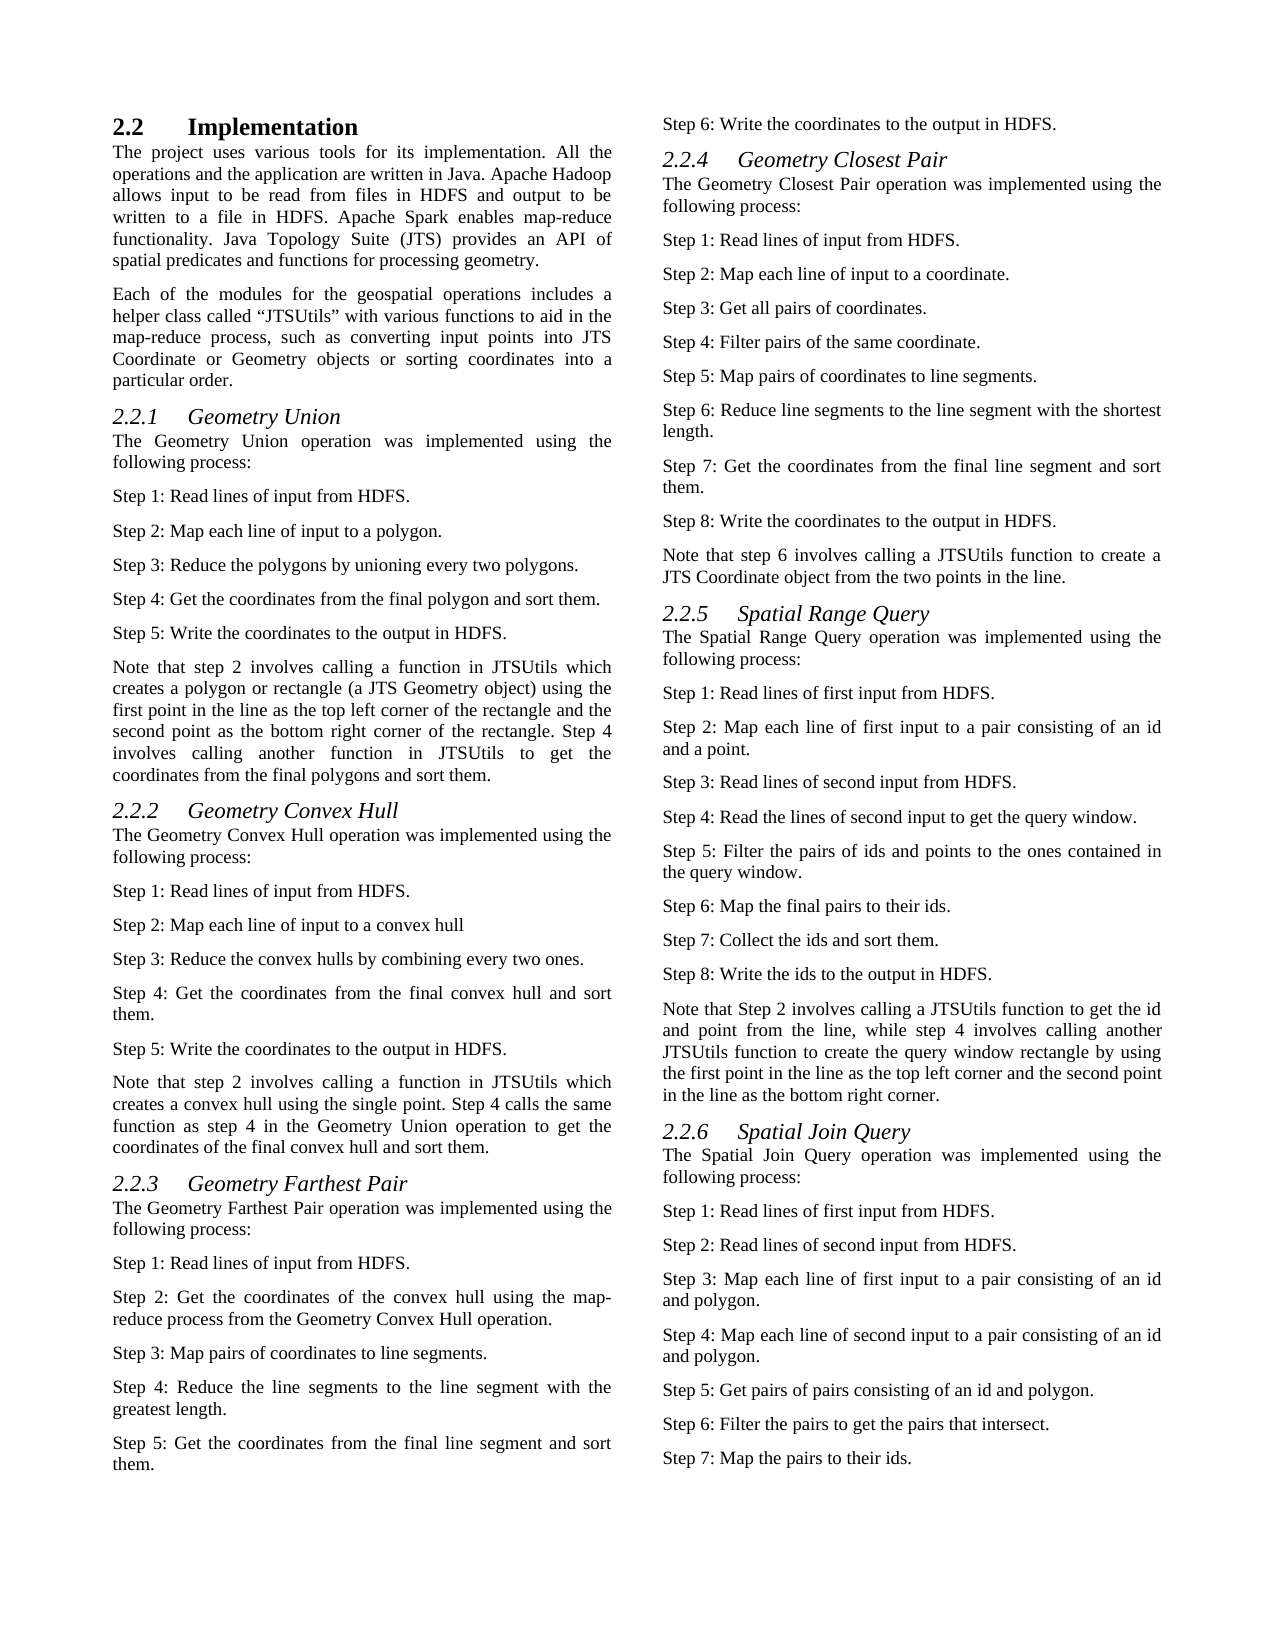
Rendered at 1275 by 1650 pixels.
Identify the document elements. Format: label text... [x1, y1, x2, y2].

text Step 8: Write the ids to the output in HDFS. [662, 963, 1162, 985]
text Step 7: Map the pairs to their ids. [662, 1447, 1162, 1469]
text Step 2: Map each line of input to a coordinate. [662, 263, 1162, 284]
text The Geometry Union operation was implemented using the following process: [112, 430, 613, 473]
text Step 5: Write the coordinates to the output in HDFS. [112, 1037, 613, 1059]
subtitle Geometry Convex Hull [112, 798, 613, 824]
subtitle Spatial Join Query [662, 1118, 1162, 1144]
text The Geometry Convex Hull operation was implemented using the following process: [112, 824, 613, 867]
text Step 6: Write the coordinates to the output in HDFS. [662, 112, 1162, 134]
text Note that step 2 involves calling a function in JTSUtils which creates a polygon or rectangle (a JTS Geometry object) using the first point in the line as the top left corner of the rectangle and the second point as the bottom right corner of the rectangle. Step 4 involves calling another function in JTSUtils to get the coordinates from the final polygons and sort them. [112, 656, 613, 785]
text Step 6: Map the final pairs to their ids. [662, 895, 1162, 917]
text Step 2: Map each line of first input to a pair consisting of an id and a point. [662, 716, 1162, 759]
text Step 2: Map each line of input to a polygon. [112, 519, 613, 541]
text Step 4: Read the lines of second input to get the query window. [662, 806, 1162, 827]
text Step 8: Write the coordinates to the output in HDFS. [662, 510, 1162, 532]
text Step 5: Write the coordinates to the output in HDFS. [112, 622, 613, 643]
text Step 4: Get the coordinates from the final polygon and sort them. [112, 588, 613, 609]
text Step 1: Read lines of input from HDFS. [662, 228, 1162, 250]
text Step 5: Get pairs of pairs consisting of an id and polygon. [662, 1379, 1162, 1401]
subtitle Geometry Farthest Pair [112, 1170, 613, 1197]
subtitle Implementation [112, 112, 613, 141]
text Step 6: Filter the pairs to get the pairs that intersect. [662, 1413, 1162, 1435]
text Step 2: Map each line of input to a convex hull [112, 914, 613, 935]
text The Spatial Range Query operation was implemented using the following process: [662, 626, 1162, 669]
text Step 1: Read lines of first input from HDFS. [662, 1200, 1162, 1221]
text Step 7: Get the coordinates from the final line segment and sort them. [662, 454, 1162, 498]
text Step 5: Filter the pairs of ids and points to the ones contained in the query window. [662, 839, 1162, 883]
text Step 1: Read lines of input from HDFS. [112, 1252, 613, 1274]
text Note that step 6 involves calling a JTSUtils function to create a JTS Coordinate object from the two points in the line. [662, 544, 1162, 587]
text Step 6: Reduce line segments to the line segment with the shortest length. [662, 399, 1162, 442]
text Step 2: Read lines of second input from HDFS. [662, 1234, 1162, 1255]
subtitle Spatial Range Query [662, 600, 1162, 626]
text Step 7: Collect the ids and sort them. [662, 929, 1162, 951]
subtitle Geometry Closest Pair [662, 147, 1162, 173]
text Step 4: Get the coordinates from the final convex hull and sort them. [112, 982, 613, 1025]
text Step 3: Reduce the convex hulls by combining every two ones. [112, 948, 613, 969]
text Step 4: Map each line of second input to a pair consisting of an id and polygon. [662, 1323, 1162, 1367]
text Step 3: Reduce the polygons by unioning every two polygons. [112, 553, 613, 575]
subtitle Geometry Union [112, 403, 613, 430]
text Step 3: Map pairs of coordinates to line segments. [112, 1342, 613, 1363]
text The Spatial Join Query operation was implemented using the following process: [662, 1144, 1162, 1187]
text Note that step 2 involves calling a function in JTSUtils which creates a convex hull using the single point. Step 4 calls the same function as step 4 in the Geometry Union operation to get the coordinates of the final convex hull and sort them. [112, 1071, 613, 1158]
text Step 4: Filter pairs of the same coordinate. [662, 331, 1162, 352]
text Step 3: Get all pairs of coordinates. [662, 297, 1162, 318]
text Step 1: Read lines of input from HDFS. [112, 485, 613, 507]
text Step 2: Get the coordinates of the convex hull using the map-reduce process from the Geometry Convex Hull operation. [112, 1286, 613, 1329]
text Step 3: Read lines of second input from HDFS. [662, 771, 1162, 793]
text Each of the modules for the geospatial operations includes a helper class called “JTSUtils” with various functions to aid in the map-reduce process, such as converting input points into JTS Coordinate or Geometry objects or sorting coordinates into a particular order. [112, 283, 613, 391]
text Step 1: Read lines of input from HDFS. [112, 879, 613, 901]
text The Geometry Closest Pair operation was implemented using the following process: [662, 173, 1162, 216]
text The project uses various tools for its implementation. All the operations and the application are written in Java. Apache Hadoop allows input to be read from files in HDFS and output to be written to a file in HDFS. Apache Spark enables map-reduce functionality. Java Topology Suite (JTS) provides an API of spatial predicates and functions for processing geometry. [112, 141, 613, 271]
text Note that Step 2 involves calling a JTSUtils function to get the id and point from the line, while step 4 involves calling another JTSUtils function to create the query window rectangle by using the first point in the line as the top left corner and the second point in the line as the bottom right corner. [662, 997, 1162, 1105]
text Step 5: Map pairs of coordinates to line segments. [662, 365, 1162, 386]
text Step 4: Reduce the line segments to the line segment with the greatest length. [112, 1376, 613, 1419]
text The Geometry Farthest Pair operation was implemented using the following process: [112, 1197, 613, 1240]
text Step 3: Map each line of first input to a pair consisting of an id and polygon. [662, 1268, 1162, 1311]
text Step 5: Get the coordinates from the final line segment and sort them. [112, 1432, 613, 1475]
text Step 1: Read lines of first input from HDFS. [662, 682, 1162, 703]
